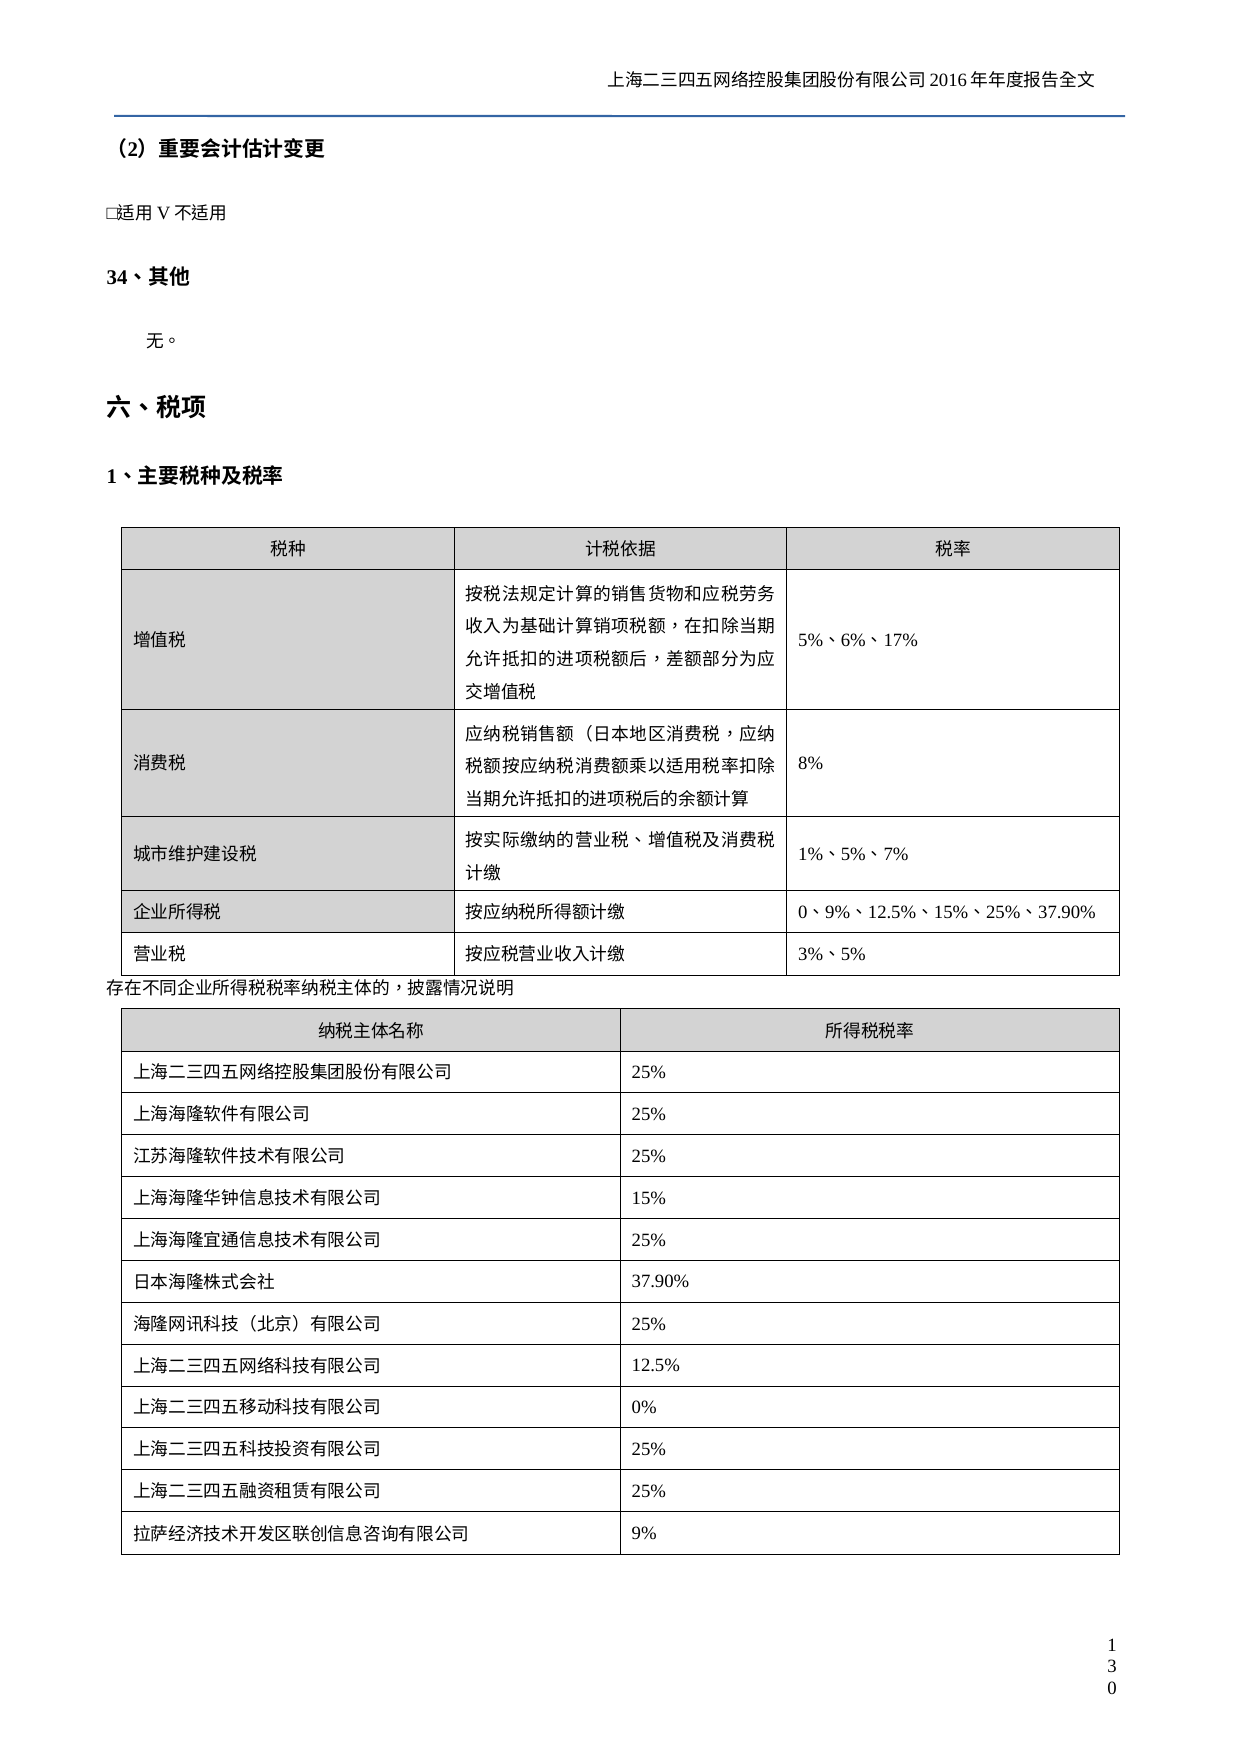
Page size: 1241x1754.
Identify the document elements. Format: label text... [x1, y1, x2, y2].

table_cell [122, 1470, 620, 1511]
text 六、税项 [106, 390, 1135, 424]
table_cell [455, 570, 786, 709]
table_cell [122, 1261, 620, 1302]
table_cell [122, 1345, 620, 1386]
text 1、主要税种及税率 [106, 461, 1135, 490]
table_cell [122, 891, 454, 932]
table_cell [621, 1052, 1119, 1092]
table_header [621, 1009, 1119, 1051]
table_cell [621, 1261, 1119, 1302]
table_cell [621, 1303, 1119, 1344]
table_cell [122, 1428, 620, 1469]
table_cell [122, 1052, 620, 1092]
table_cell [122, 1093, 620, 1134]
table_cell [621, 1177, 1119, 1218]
text 34、其他 [106, 262, 1135, 291]
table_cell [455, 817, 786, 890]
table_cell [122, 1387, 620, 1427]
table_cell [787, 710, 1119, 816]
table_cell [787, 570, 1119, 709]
text □适用V不适用 [106, 201, 1135, 225]
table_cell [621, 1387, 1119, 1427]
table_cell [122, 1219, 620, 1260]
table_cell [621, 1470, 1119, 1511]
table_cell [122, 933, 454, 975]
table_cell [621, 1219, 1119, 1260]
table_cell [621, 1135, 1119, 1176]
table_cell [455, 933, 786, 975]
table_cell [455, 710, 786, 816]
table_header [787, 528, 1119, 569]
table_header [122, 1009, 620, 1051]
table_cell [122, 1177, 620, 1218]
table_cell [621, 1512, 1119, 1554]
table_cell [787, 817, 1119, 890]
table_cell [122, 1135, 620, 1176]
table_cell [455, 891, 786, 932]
text 无。 [106, 328, 1135, 352]
text 存在不同企业所得税税率纳税主体的，披露情况说明 [106, 976, 1135, 1000]
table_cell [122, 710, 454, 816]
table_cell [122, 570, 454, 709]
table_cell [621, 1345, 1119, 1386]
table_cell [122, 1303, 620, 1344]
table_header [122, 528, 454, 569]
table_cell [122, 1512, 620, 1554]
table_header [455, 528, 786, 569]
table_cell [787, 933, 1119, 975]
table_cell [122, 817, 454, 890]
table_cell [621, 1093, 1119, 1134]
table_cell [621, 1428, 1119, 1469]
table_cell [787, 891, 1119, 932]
text （2）重要会计估计变更 [106, 134, 1135, 163]
